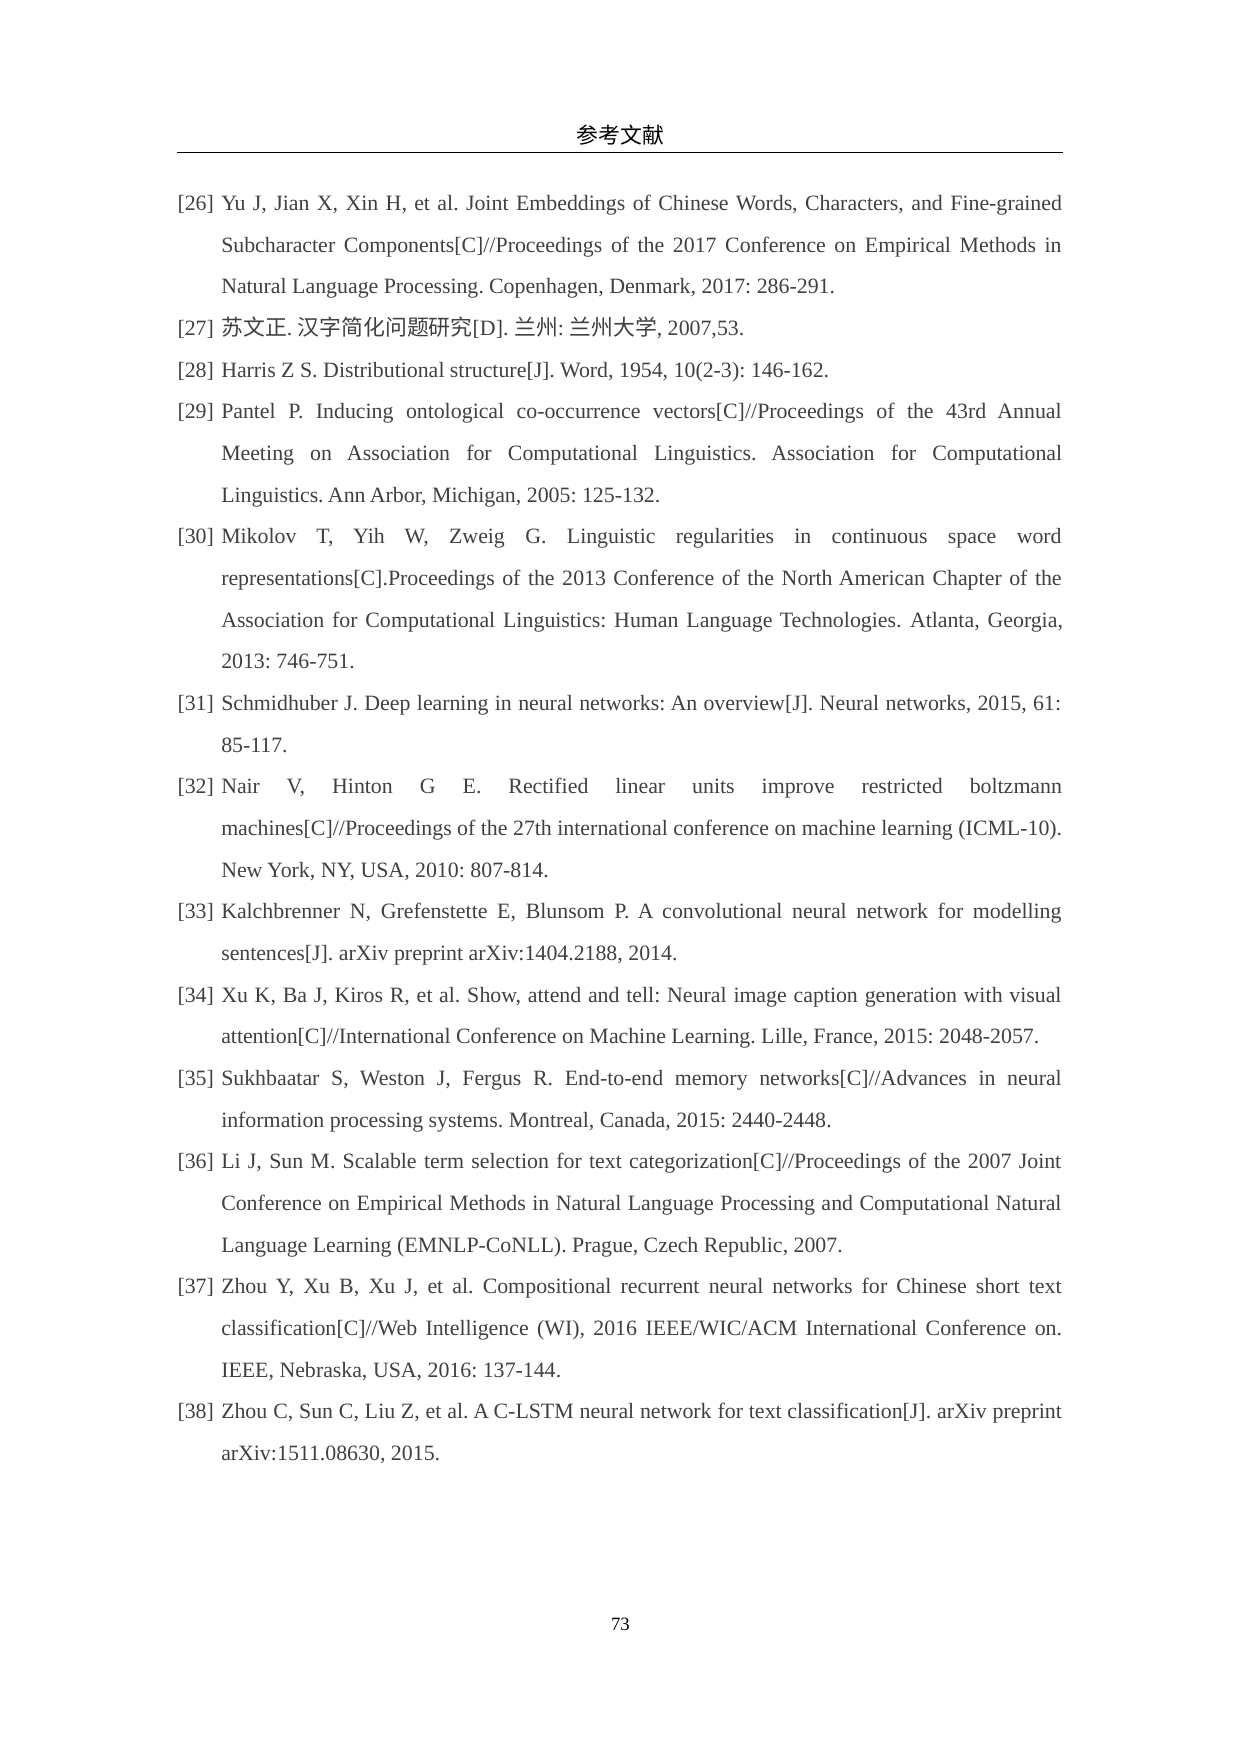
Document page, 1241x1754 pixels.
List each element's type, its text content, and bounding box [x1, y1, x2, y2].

list Pantel P. Inducing ontological co-occurrence vectors[C]//Proceedings of the 43rd Annual Meeting on Association for Computational Linguistics. Association for Computational Linguistics. Ann Arbor, Michigan, 2005: 125-132. [177, 386, 1063, 511]
list Mikolov T, Yih W, Zweig G. Linguistic regularities in continuous space word representations[C].Proceedings of the 2013 Conference of the North American Chapter of the Association for Computational Linguistics: Human Language Technologies. Atlanta, Georgia, 2013: 746-751. [177, 511, 1063, 677]
list 苏文正. 汉字简化问题研究[D]. 兰州: 兰州大学, 2007,53. [177, 302, 1063, 344]
list Yu J, Jian X, Xin H, et al. Joint Embeddings of Chinese Words, Characters, and Fine-grained Subcharacter Components[C]//Proceedings of the 2017 Conference on Empirical Methods in Natural Language Processing. Copenhagen, Denmark, 2017: 286-291. [177, 177, 1063, 302]
list Zhou Y, Xu B, Xu J, et al. Compositional recurrent neural networks for Chinese short text classification[C]//Web Intelligence (WI), 2016 IEEE/WIC/ACM International Conference on. IEEE, Nebraska, USA, 2016: 137-144. [177, 1261, 1063, 1386]
list Zhou C, Sun C, Liu Z, et al. A C-LSTM neural network for text classification[J]. arXiv preprint arXiv:1511.08630, 2015. [177, 1386, 1063, 1469]
list Sukhbaatar S, Weston J, Fergus R. End-to-end memory networks[C]//Advances in neural information processing systems. Montreal, Canada, 2015: 2440-2448. [177, 1052, 1063, 1136]
list Kalchbrenner N, Grefenstette E, Blunsom P. A convolutional neural network for modelling sentences[J]. arXiv preprint arXiv:1404.2188, 2014. [177, 886, 1063, 969]
list Schmidhuber J. Deep learning in neural networks: An overview[J]. Neural networks, 2015, 61: 85-117. [177, 677, 1063, 761]
list Li J, Sun M. Scalable term selection for text categorization[C]//Proceedings of the 2007 Joint Conference on Empirical Methods in Natural Language Processing and Computational Natural Language Learning (EMNLP-CoNLL). Prague, Czech Republic, 2007. [177, 1136, 1063, 1261]
list Nair V, Hinton G E. Rectified linear units improve restricted boltzmann machines[C]//Proceedings of the 27th international conference on machine learning (ICML-10). New York, NY, USA, 2010: 807-814. [177, 761, 1063, 886]
list Xu K, Ba J, Kiros R, et al. Show, attend and tell: Neural image caption generation with visual attention[C]//International Conference on Machine Learning. Lille, France, 2015: 2048-2057. [177, 969, 1063, 1052]
list Harris Z S. Distributional structure[J]. Word, 1954, 10(2-3): 146-162. [177, 344, 1063, 386]
